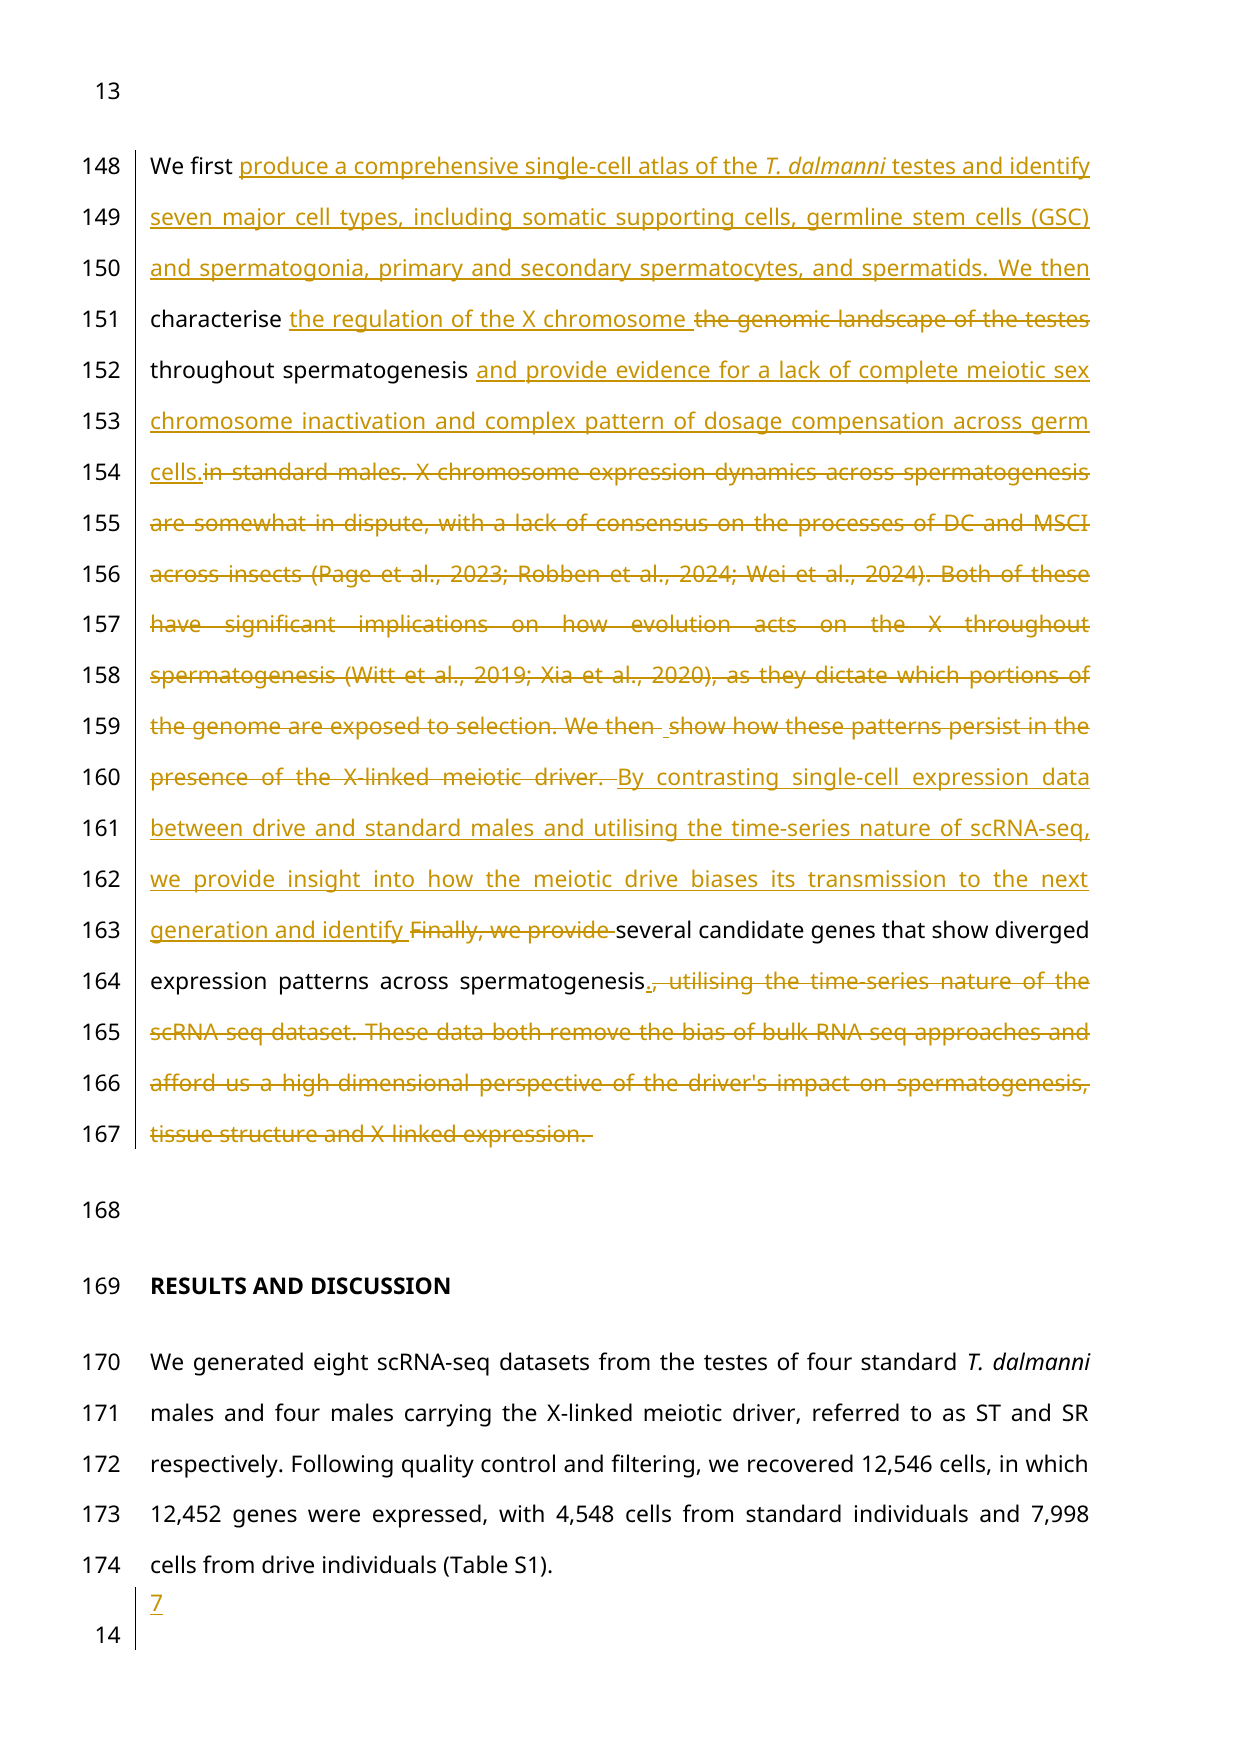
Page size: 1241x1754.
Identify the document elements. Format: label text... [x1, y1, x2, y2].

text We first characterise throughout spermatogenesis several candidate genes that show diverged expression patterns across spermatogenesis [150, 150, 1090, 227]
text We first characterise throughout spermatogenesis several candidate genes that show diverged expression patterns across spermatogenesis [150, 526, 1090, 575]
text We first characterise throughout spermatogenesis several candidate genes that show diverged expression patterns across spermatogenesis [150, 840, 1090, 1033]
text We generated eight scRNA-seq datasets from the testes of four standard T. dalmanni males and four males carrying the X-linked meiotic driver, referred to as ST and SR respectively. Following quality control and filtering, we recovered 12,546 cells, in which 12,452 genes were expressed, with 4,548 cells from standard individuals and 7,998 cells from drive individuals (Table S1). [150, 1346, 1090, 1581]
text We first characterise throughout spermatogenesis several candidate genes that show diverged expression patterns across spermatogenesis [150, 1086, 1090, 1149]
text We first characterise throughout spermatogenesis several candidate genes that show diverged expression patterns across spermatogenesis [150, 1035, 1090, 1084]
text We first characterise throughout spermatogenesis several candidate genes that show diverged expression patterns across spermatogenesis [150, 229, 1090, 278]
text We first characterise throughout spermatogenesis several candidate genes that show diverged expression patterns across spermatogenesis [150, 576, 1090, 626]
text We first characterise throughout spermatogenesis several candidate genes that show diverged expression patterns across spermatogenesis [150, 628, 1090, 677]
text We first characterise throughout spermatogenesis several candidate genes that show diverged expression patterns across spermatogenesis [150, 433, 1090, 524]
text We first characterise throughout spermatogenesis several candidate genes that show diverged expression patterns across spermatogenesis [150, 678, 1090, 839]
subtitle RESULTS AND DISCUSSION [150, 1270, 1090, 1301]
text We first characterise throughout spermatogenesis several candidate genes that show diverged expression patterns across spermatogenesis [150, 280, 1090, 431]
